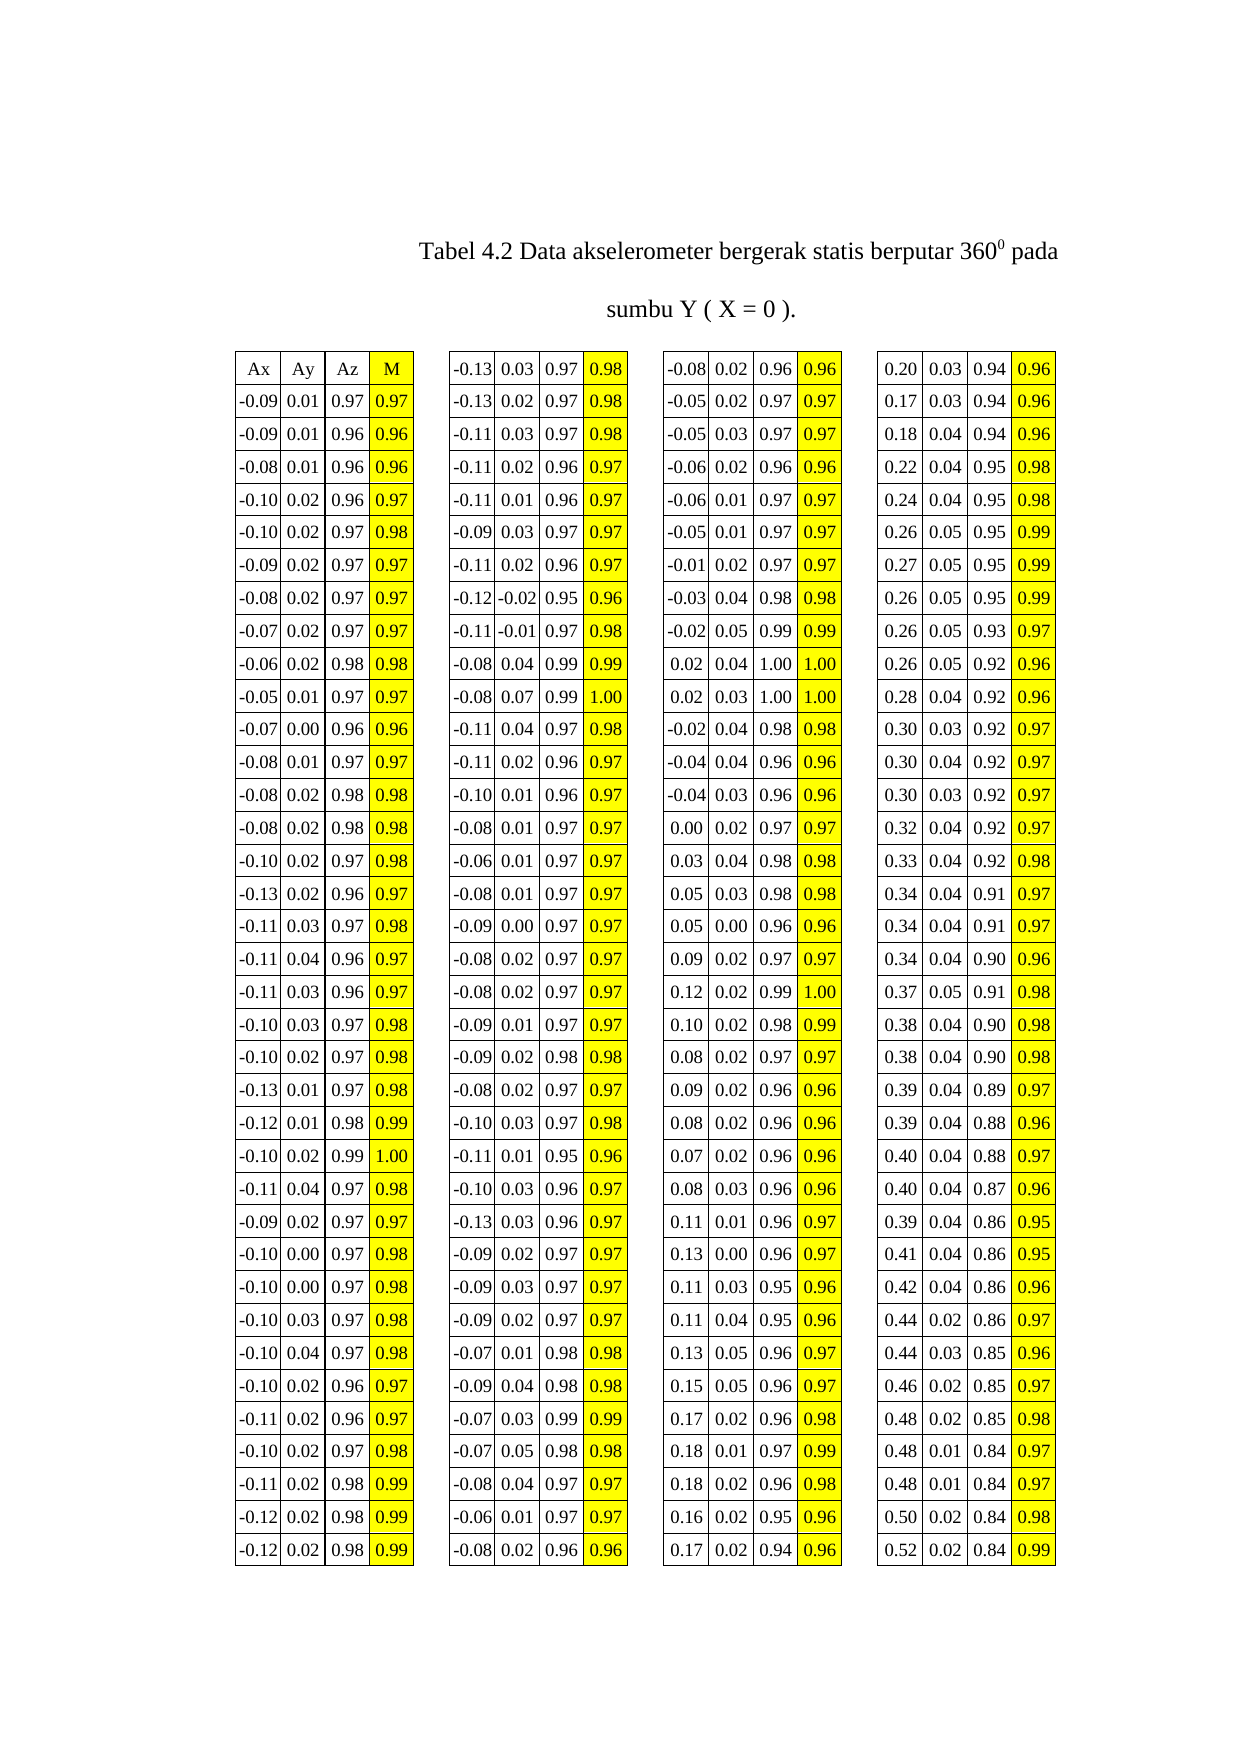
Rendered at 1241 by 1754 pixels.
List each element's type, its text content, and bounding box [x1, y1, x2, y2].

table_cell 0.01 [495, 812, 539, 843]
table_cell 0.96 [540, 746, 583, 778]
table_cell 0.98 [754, 582, 797, 614]
table_cell -0.11 [450, 418, 494, 450]
table_cell -0.06 [664, 484, 708, 515]
table_cell 0.00 [495, 910, 539, 942]
table_cell 0.99 [370, 1534, 413, 1565]
table_cell -0.09 [450, 1370, 494, 1401]
table_cell 0.03 [709, 1271, 753, 1303]
table_cell 0.95 [968, 516, 1011, 548]
table_cell 0.98 [1012, 451, 1055, 482]
table_cell 0.97 [584, 877, 627, 909]
table_cell 0.02 [495, 385, 539, 417]
table_cell 0.18 [664, 1468, 708, 1500]
table_cell 0.34 [878, 910, 922, 942]
table_cell 0.98 [540, 1041, 583, 1073]
table_cell 0.85 [968, 1402, 1011, 1434]
table_cell -0.10 [236, 1304, 280, 1336]
table_cell 0.97 [1012, 877, 1055, 909]
table_cell 0.03 [495, 418, 539, 450]
table_cell 0.95 [754, 1271, 797, 1303]
table_cell 0.97 [540, 1271, 583, 1303]
table_cell 0.97 [540, 1074, 583, 1106]
table_cell 0.30 [878, 779, 922, 811]
table_cell 0.97 [584, 451, 627, 482]
table_cell 0.98 [370, 779, 413, 811]
table_cell 0.98 [370, 1041, 413, 1073]
table_cell 1.00 [584, 680, 627, 712]
table_cell 0.04 [923, 1009, 967, 1040]
table_cell 0.98 [584, 1107, 627, 1139]
table_cell 0.97 [754, 943, 797, 975]
table_cell 0.04 [923, 1238, 967, 1270]
table_cell 0.98 [370, 1435, 413, 1467]
table_cell 0.02 [709, 1009, 753, 1040]
table_cell 0.02 [495, 1238, 539, 1270]
table_cell 0.96 [326, 943, 369, 975]
table_cell 0.97 [754, 1435, 797, 1467]
table_cell 0.98 [798, 877, 841, 909]
table_cell 0.98 [370, 1337, 413, 1368]
table_cell 0.98 [370, 812, 413, 843]
table_cell 0.96 [540, 549, 583, 581]
table_cell 0.96 [540, 1205, 583, 1237]
table_cell 0.98 [584, 1435, 627, 1467]
table_cell -0.08 [236, 451, 280, 482]
table_cell 0.04 [923, 1271, 967, 1303]
table_cell 0.95 [754, 1501, 797, 1532]
table_cell 0.01 [281, 385, 324, 417]
table_cell 0.96 [754, 1074, 797, 1106]
table_cell 0.04 [709, 845, 753, 876]
table_cell 0.96 [1012, 352, 1055, 384]
table_cell 0.04 [923, 943, 967, 975]
table_cell -0.10 [236, 1238, 280, 1270]
table_cell 0.08 [664, 1107, 708, 1139]
table_cell 0.97 [326, 1238, 369, 1270]
table_cell 1.00 [370, 1140, 413, 1172]
table_cell 0.03 [495, 516, 539, 548]
table_cell 0.18 [878, 418, 922, 450]
table_cell -0.07 [450, 1337, 494, 1368]
table_cell 0.96 [540, 1173, 583, 1204]
table_cell 0.01 [923, 1435, 967, 1467]
table_cell 0.96 [754, 451, 797, 482]
table_cell 0.11 [664, 1205, 708, 1237]
table_cell 0.97 [370, 582, 413, 614]
table_cell 0.98 [370, 1009, 413, 1040]
table_cell 0.02 [709, 976, 753, 1007]
table_cell 0.03 [709, 877, 753, 909]
table_cell -0.01 [664, 549, 708, 581]
table_cell 0.96 [540, 451, 583, 482]
table_cell 0.97 [584, 1205, 627, 1237]
table_cell 0.01 [495, 1140, 539, 1172]
table_cell 0.97 [370, 943, 413, 975]
table_cell 0.96 [540, 1534, 583, 1565]
table_cell 0.03 [495, 1402, 539, 1434]
table_cell 0.01 [495, 1501, 539, 1532]
table_header Az [326, 352, 369, 384]
table_cell 0.02 [709, 385, 753, 417]
table_cell 0.98 [1012, 976, 1055, 1007]
table_cell 0.02 [281, 1468, 324, 1500]
table_cell 0.84 [968, 1534, 1011, 1565]
table_cell 0.92 [968, 713, 1011, 745]
table_cell 0.97 [370, 1205, 413, 1237]
table_cell 0.97 [584, 779, 627, 811]
table_cell 0.02 [923, 1402, 967, 1434]
table_cell 0.02 [709, 352, 753, 384]
table_cell 0.98 [754, 1009, 797, 1040]
table_cell 0.97 [584, 1468, 627, 1500]
table_cell 0.97 [1012, 1304, 1055, 1336]
table_cell 0.97 [326, 1435, 369, 1467]
table_cell -0.11 [450, 451, 494, 482]
table_cell 0.96 [754, 1402, 797, 1434]
table_cell 0.03 [923, 713, 967, 745]
table_cell -0.09 [450, 910, 494, 942]
table_cell -0.09 [236, 549, 280, 581]
table_cell 0.98 [326, 648, 369, 679]
table_cell 0.03 [495, 1107, 539, 1139]
table_cell 0.03 [923, 352, 967, 384]
table_cell -0.12 [236, 1107, 280, 1139]
table_cell 0.97 [540, 1501, 583, 1532]
table_cell 0.97 [584, 1271, 627, 1303]
table_cell 0.95 [754, 1304, 797, 1336]
table_cell 0.97 [370, 385, 413, 417]
table_cell 0.97 [1012, 910, 1055, 942]
table_cell 0.98 [584, 1370, 627, 1401]
table_cell 0.96 [754, 1370, 797, 1401]
table_cell 0.97 [326, 680, 369, 712]
text Tabel 4.2 Data akselerometer bergerak statis berputar 3600 pada sumbu Y ( X = 0 ). [339, 236, 1063, 322]
table_cell 0.02 [709, 1140, 753, 1172]
table_cell 0.40 [878, 1173, 922, 1204]
table_cell -0.10 [236, 845, 280, 876]
table_cell 0.95 [1012, 1238, 1055, 1270]
table_cell 0.02 [495, 943, 539, 975]
table_cell -0.11 [450, 484, 494, 515]
table_cell -0.10 [236, 484, 280, 515]
table_cell 0.97 [326, 1009, 369, 1040]
table_cell 0.96 [754, 779, 797, 811]
table_cell 0.97 [540, 976, 583, 1007]
table_cell 0.90 [968, 1009, 1011, 1040]
table_cell 0.17 [878, 385, 922, 417]
table_cell 0.85 [968, 1337, 1011, 1368]
table_cell 0.97 [754, 484, 797, 515]
table_cell 0.02 [495, 1041, 539, 1073]
table_cell 0.33 [878, 845, 922, 876]
table_cell 0.04 [495, 648, 539, 679]
table_cell 0.98 [584, 418, 627, 450]
table_cell 0.02 [923, 1534, 967, 1565]
table_cell 0.13 [664, 1337, 708, 1368]
table_cell 0.96 [1012, 418, 1055, 450]
table_cell 0.24 [878, 484, 922, 515]
table_cell 0.03 [281, 1009, 324, 1040]
table_cell 0.97 [584, 1173, 627, 1204]
table_cell 0.97 [540, 1107, 583, 1139]
table_cell 0.05 [664, 910, 708, 942]
table_cell 0.97 [584, 1074, 627, 1106]
table_cell 0.98 [1012, 845, 1055, 876]
table_cell 0.98 [754, 713, 797, 745]
table_cell 0.04 [923, 845, 967, 876]
table_cell 0.99 [1012, 549, 1055, 581]
table_cell 0.02 [281, 484, 324, 515]
table_cell 0.97 [326, 582, 369, 614]
table_cell 0.92 [968, 845, 1011, 876]
table_cell 0.17 [664, 1534, 708, 1565]
table_cell -0.10 [236, 1009, 280, 1040]
table_cell 0.37 [878, 976, 922, 1007]
table_cell 0.03 [709, 680, 753, 712]
table_cell 0.39 [878, 1074, 922, 1106]
table_cell 0.97 [1012, 1074, 1055, 1106]
table_cell -0.13 [450, 352, 494, 384]
table_cell -0.10 [450, 1107, 494, 1139]
table_cell 0.96 [754, 352, 797, 384]
table_cell 0.97 [798, 1238, 841, 1270]
table_cell 0.96 [754, 910, 797, 942]
table_cell 0.97 [326, 845, 369, 876]
table_cell 0.97 [540, 516, 583, 548]
table_cell 0.98 [584, 1041, 627, 1073]
table_cell 0.98 [1012, 1009, 1055, 1040]
table_cell 0.04 [923, 680, 967, 712]
table_cell 0.99 [798, 1435, 841, 1467]
table_cell 0.97 [754, 812, 797, 843]
table_cell 0.97 [798, 1337, 841, 1368]
table_cell 0.00 [709, 1238, 753, 1270]
table_cell 0.02 [281, 812, 324, 843]
table_cell -0.10 [450, 1173, 494, 1204]
table_cell 0.96 [1012, 1107, 1055, 1139]
table_cell 0.97 [1012, 779, 1055, 811]
table_cell 0.98 [540, 1435, 583, 1467]
table_cell -0.11 [450, 549, 494, 581]
table_cell 0.10 [664, 1009, 708, 1040]
table_cell 0.01 [281, 1074, 324, 1106]
table_cell 0.97 [326, 1205, 369, 1237]
table_cell -0.05 [664, 516, 708, 548]
table_cell 0.97 [370, 976, 413, 1007]
table_cell 0.44 [878, 1337, 922, 1368]
table_cell 0.96 [584, 1534, 627, 1565]
table_cell 0.96 [1012, 385, 1055, 417]
table_cell 0.97 [540, 1304, 583, 1336]
table_cell 0.01 [709, 1435, 753, 1467]
table_cell 0.00 [709, 910, 753, 942]
table_cell 0.97 [370, 484, 413, 515]
table_cell 0.97 [584, 812, 627, 843]
table_cell 0.48 [878, 1435, 922, 1467]
table_cell 0.99 [370, 1107, 413, 1139]
table_cell 0.02 [709, 451, 753, 482]
table_cell 0.96 [326, 1402, 369, 1434]
table_cell 0.03 [281, 976, 324, 1007]
table_cell 0.02 [709, 1534, 753, 1565]
table_cell 0.97 [540, 845, 583, 876]
table_cell -0.08 [236, 582, 280, 614]
table_cell 0.99 [754, 976, 797, 1007]
table_cell 0.34 [878, 943, 922, 975]
table_cell 0.88 [968, 1140, 1011, 1172]
table_cell 0.02 [664, 648, 708, 679]
table_cell 0.97 [326, 1173, 369, 1204]
table_cell 0.97 [584, 1009, 627, 1040]
table_cell 0.03 [709, 779, 753, 811]
table_cell 0.02 [281, 1205, 324, 1237]
table_cell 0.03 [495, 1173, 539, 1204]
table_cell -0.11 [236, 976, 280, 1007]
table_cell 0.84 [968, 1468, 1011, 1500]
table_cell 0.44 [878, 1304, 922, 1336]
table_cell 0.98 [798, 845, 841, 876]
table_cell 0.98 [370, 1271, 413, 1303]
table_cell 0.88 [968, 1107, 1011, 1139]
table_cell 0.26 [878, 582, 922, 614]
table_cell -0.10 [236, 516, 280, 548]
table_cell 0.96 [370, 451, 413, 482]
table_cell 0.96 [754, 1238, 797, 1270]
table_cell 0.96 [326, 1370, 369, 1401]
table_cell 0.97 [540, 877, 583, 909]
table_cell 0.96 [754, 1173, 797, 1204]
table_cell 0.99 [540, 648, 583, 679]
table_cell 0.90 [968, 1041, 1011, 1073]
table_cell 0.97 [540, 910, 583, 942]
table_cell 0.84 [968, 1501, 1011, 1532]
table_cell 0.97 [540, 713, 583, 745]
table_cell 0.03 [495, 1271, 539, 1303]
table_cell 0.96 [798, 1074, 841, 1106]
table_cell -0.11 [236, 1468, 280, 1500]
table_cell 0.97 [754, 1041, 797, 1073]
table_cell -0.10 [236, 1435, 280, 1467]
table_cell 0.97 [754, 549, 797, 581]
table_cell 0.01 [281, 418, 324, 450]
table_cell -0.07 [236, 615, 280, 647]
table_cell 0.97 [754, 516, 797, 548]
table_cell 0.28 [878, 680, 922, 712]
table_cell 0.04 [923, 418, 967, 450]
table_cell 0.96 [1012, 648, 1055, 679]
table_cell 0.95 [1012, 1205, 1055, 1237]
table_cell 0.04 [923, 1140, 967, 1172]
table_cell 0.96 [326, 418, 369, 450]
table_cell 0.39 [878, 1205, 922, 1237]
table_cell 0.30 [878, 746, 922, 778]
table_cell 0.98 [584, 385, 627, 417]
table_cell 0.98 [540, 1337, 583, 1368]
table_cell 0.98 [798, 1402, 841, 1434]
table_cell 0.04 [923, 1173, 967, 1204]
table_cell 0.99 [326, 1140, 369, 1172]
table_cell 0.97 [798, 385, 841, 417]
table_cell 0.01 [495, 845, 539, 876]
table_cell 0.03 [709, 418, 753, 450]
table_cell 0.97 [798, 1205, 841, 1237]
table_cell 0.00 [664, 812, 708, 843]
table_cell 0.96 [326, 451, 369, 482]
table_cell 0.42 [878, 1271, 922, 1303]
table_cell 0.97 [798, 1370, 841, 1401]
table_cell 0.04 [709, 713, 753, 745]
table_cell 0.97 [798, 549, 841, 581]
table_cell 0.98 [370, 1074, 413, 1106]
table_cell 0.96 [798, 1534, 841, 1565]
table_cell 0.99 [584, 1402, 627, 1434]
table_cell 0.03 [709, 1173, 753, 1204]
table_cell 0.98 [1012, 1501, 1055, 1532]
table_cell 0.96 [540, 484, 583, 515]
table_cell 0.01 [495, 779, 539, 811]
table_cell 0.02 [709, 549, 753, 581]
table_cell -0.11 [236, 1173, 280, 1204]
table_cell 0.97 [540, 1468, 583, 1500]
table_cell 0.96 [326, 713, 369, 745]
table_cell 0.03 [281, 1304, 324, 1336]
table_cell 1.00 [798, 680, 841, 712]
table_cell 0.02 [495, 746, 539, 778]
table_cell 0.02 [709, 1402, 753, 1434]
table_cell 0.97 [798, 516, 841, 548]
table_cell 0.96 [754, 1205, 797, 1237]
table_cell 0.98 [326, 779, 369, 811]
table_cell 0.98 [1012, 1041, 1055, 1073]
table_cell 1.00 [798, 976, 841, 1007]
table_cell 0.98 [1012, 1402, 1055, 1434]
table_cell 0.01 [709, 484, 753, 515]
table_cell -0.12 [236, 1501, 280, 1532]
table_cell 0.01 [495, 484, 539, 515]
table_cell 0.97 [1012, 713, 1055, 745]
table_cell 0.96 [326, 877, 369, 909]
table_cell 0.97 [584, 1501, 627, 1532]
table_cell 0.98 [370, 910, 413, 942]
table_cell 0.39 [878, 1107, 922, 1139]
table_cell 0.03 [923, 779, 967, 811]
table_cell 0.98 [370, 1173, 413, 1204]
table_cell 0.98 [584, 713, 627, 745]
table_cell 0.00 [281, 1238, 324, 1270]
table_cell 0.96 [754, 1107, 797, 1139]
table_cell 0.97 [1012, 615, 1055, 647]
table_cell 0.92 [968, 812, 1011, 843]
table_cell 0.02 [664, 680, 708, 712]
table_cell 0.04 [709, 582, 753, 614]
table_cell 0.20 [878, 352, 922, 384]
table_cell 0.09 [664, 943, 708, 975]
table_cell 0.02 [281, 779, 324, 811]
table_cell 0.96 [754, 1337, 797, 1368]
table_cell 0.50 [878, 1501, 922, 1532]
table_cell 0.04 [923, 1041, 967, 1073]
table_cell 0.97 [326, 1337, 369, 1368]
table_cell -0.07 [450, 1402, 494, 1434]
table_cell 0.05 [923, 516, 967, 548]
table_cell 0.97 [370, 549, 413, 581]
table_cell 0.52 [878, 1534, 922, 1565]
table_cell -0.09 [236, 1205, 280, 1237]
table_cell -0.11 [450, 615, 494, 647]
table_cell -0.09 [450, 1304, 494, 1336]
table_cell 0.02 [709, 1107, 753, 1139]
table_cell 0.96 [798, 1304, 841, 1336]
table_cell 0.94 [968, 385, 1011, 417]
table_cell 0.97 [754, 385, 797, 417]
table_cell 0.90 [968, 943, 1011, 975]
table_cell 0.09 [664, 1074, 708, 1106]
table_cell -0.08 [450, 1468, 494, 1500]
table_cell 0.04 [709, 746, 753, 778]
table_cell 0.97 [584, 484, 627, 515]
table_cell -0.07 [450, 1435, 494, 1467]
table_cell 0.89 [968, 1074, 1011, 1106]
table_cell 0.93 [968, 615, 1011, 647]
table_cell -0.08 [450, 877, 494, 909]
table_cell -0.04 [664, 746, 708, 778]
table_cell 0.94 [968, 352, 1011, 384]
table_header M [370, 352, 413, 384]
table_cell 0.04 [709, 1304, 753, 1336]
table_cell 0.18 [664, 1435, 708, 1467]
table_cell 0.92 [968, 680, 1011, 712]
table_cell 0.02 [923, 1501, 967, 1532]
table_cell 0.95 [968, 549, 1011, 581]
table_cell 0.01 [281, 451, 324, 482]
table_cell -0.12 [450, 582, 494, 614]
table_cell -0.13 [236, 877, 280, 909]
table_cell -0.04 [664, 779, 708, 811]
table_cell 0.48 [878, 1468, 922, 1500]
table_cell 0.92 [968, 746, 1011, 778]
table_header Ay [281, 352, 324, 384]
table_cell 0.92 [968, 648, 1011, 679]
table_cell 0.99 [370, 1501, 413, 1532]
table_cell 0.02 [495, 1074, 539, 1106]
table_cell 0.99 [754, 615, 797, 647]
table_cell 0.97 [584, 746, 627, 778]
table_cell 0.03 [495, 352, 539, 384]
table_cell 0.96 [1012, 1337, 1055, 1368]
table_cell -0.11 [450, 1140, 494, 1172]
table_cell 0.34 [878, 877, 922, 909]
table_cell 0.87 [968, 1173, 1011, 1204]
table_cell 0.05 [923, 549, 967, 581]
table_cell 0.99 [1012, 1534, 1055, 1565]
table_cell -0.10 [236, 1041, 280, 1073]
table_cell 0.02 [281, 516, 324, 548]
table_cell -0.09 [236, 418, 280, 450]
table_cell 1.00 [754, 648, 797, 679]
table_cell 0.96 [584, 1140, 627, 1172]
table_cell 0.86 [968, 1304, 1011, 1336]
table_cell 0.97 [798, 1041, 841, 1073]
table_cell 0.02 [281, 1140, 324, 1172]
table_cell 0.04 [923, 877, 967, 909]
table_cell 0.98 [798, 582, 841, 614]
table_cell 0.32 [878, 812, 922, 843]
table_cell 0.86 [968, 1271, 1011, 1303]
table_cell 0.02 [281, 1370, 324, 1401]
table_cell -0.02 [664, 615, 708, 647]
table_cell 0.04 [495, 1468, 539, 1500]
table_cell 0.26 [878, 648, 922, 679]
table_cell 0.91 [968, 976, 1011, 1007]
table_cell 0.02 [281, 582, 324, 614]
table_cell 0.84 [968, 1435, 1011, 1467]
table_cell 0.99 [1012, 582, 1055, 614]
table_cell -0.07 [236, 713, 280, 745]
table_cell 0.96 [798, 746, 841, 778]
table_cell 0.02 [709, 812, 753, 843]
table_cell 0.97 [798, 943, 841, 975]
table_cell 0.02 [281, 845, 324, 876]
table_cell 0.97 [798, 418, 841, 450]
table_cell 0.96 [326, 976, 369, 1007]
table_cell 0.98 [584, 1337, 627, 1368]
table_cell 0.01 [923, 1468, 967, 1500]
table_cell 0.95 [968, 582, 1011, 614]
table_cell 0.05 [664, 877, 708, 909]
table_cell -0.13 [236, 1074, 280, 1106]
table_cell 0.85 [968, 1370, 1011, 1401]
table_cell 0.94 [968, 418, 1011, 450]
table_cell 0.15 [664, 1370, 708, 1401]
table_cell 0.48 [878, 1402, 922, 1434]
table_cell 0.92 [968, 779, 1011, 811]
table_cell -0.05 [236, 680, 280, 712]
table_cell -0.03 [664, 582, 708, 614]
table_cell 0.97 [326, 1271, 369, 1303]
table_cell 0.02 [923, 1304, 967, 1336]
table_cell 0.00 [281, 1271, 324, 1303]
table_cell 0.02 [495, 976, 539, 1007]
table_cell 0.97 [584, 976, 627, 1007]
table_cell 0.01 [495, 877, 539, 909]
table_cell -0.11 [450, 713, 494, 745]
table_cell 0.02 [281, 549, 324, 581]
table_cell -0.10 [236, 1370, 280, 1401]
table_cell -0.10 [450, 779, 494, 811]
table_cell 0.05 [709, 1337, 753, 1368]
table_cell 0.97 [370, 1370, 413, 1401]
table_cell 0.97 [540, 615, 583, 647]
table_cell 0.30 [878, 713, 922, 745]
table_cell 0.97 [326, 516, 369, 548]
table_cell 0.96 [798, 779, 841, 811]
table_cell 0.05 [923, 615, 967, 647]
table_cell 0.04 [495, 1370, 539, 1401]
table_cell -0.05 [664, 418, 708, 450]
table_cell 0.97 [540, 352, 583, 384]
table_cell -0.06 [450, 845, 494, 876]
table_cell -0.08 [236, 746, 280, 778]
table_cell 0.02 [281, 877, 324, 909]
table_cell 0.99 [540, 680, 583, 712]
table_cell 0.97 [540, 1009, 583, 1040]
table_cell 0.13 [664, 1238, 708, 1270]
table_cell 0.04 [281, 1337, 324, 1368]
table_cell 0.91 [968, 910, 1011, 942]
table_cell 0.96 [798, 1173, 841, 1204]
table_cell 0.98 [540, 1370, 583, 1401]
table_cell 0.27 [878, 549, 922, 581]
table_cell -0.10 [236, 1140, 280, 1172]
table_cell 0.04 [923, 484, 967, 515]
table_cell 0.98 [584, 615, 627, 647]
table_cell 0.11 [664, 1271, 708, 1303]
table_cell -0.08 [236, 812, 280, 843]
table_cell 0.96 [1012, 1173, 1055, 1204]
table_cell -0.08 [450, 976, 494, 1007]
table_cell 0.02 [281, 1402, 324, 1434]
table_cell 0.05 [709, 1370, 753, 1401]
table_cell 1.00 [754, 680, 797, 712]
table_cell -0.11 [450, 746, 494, 778]
table_cell 0.26 [878, 615, 922, 647]
table_cell 0.96 [798, 451, 841, 482]
table_cell -0.08 [450, 648, 494, 679]
table_cell 0.11 [664, 1304, 708, 1336]
table_cell 0.97 [1012, 746, 1055, 778]
table_cell 0.38 [878, 1041, 922, 1073]
table_cell 0.96 [798, 910, 841, 942]
table_cell 0.97 [326, 746, 369, 778]
table_cell 0.02 [495, 549, 539, 581]
table_cell 0.17 [664, 1402, 708, 1434]
table_cell 0.96 [798, 1140, 841, 1172]
table_cell -0.11 [236, 943, 280, 975]
table_cell 0.97 [754, 418, 797, 450]
table_cell -0.09 [450, 1041, 494, 1073]
table_cell -0.09 [450, 516, 494, 548]
table_cell 0.97 [326, 615, 369, 647]
table_cell 0.05 [923, 648, 967, 679]
table_cell 0.26 [878, 516, 922, 548]
table_cell -0.02 [664, 713, 708, 745]
table_cell 0.03 [495, 1205, 539, 1237]
table_cell 0.97 [540, 385, 583, 417]
table_cell 0.12 [664, 976, 708, 1007]
table_header Ax [236, 352, 280, 384]
table_cell 0.99 [1012, 516, 1055, 548]
table_cell -0.11 [236, 910, 280, 942]
table_cell -0.06 [664, 451, 708, 482]
table_cell -0.11 [236, 1402, 280, 1434]
table_cell 0.95 [968, 451, 1011, 482]
table_cell 0.01 [709, 516, 753, 548]
table_cell 0.96 [754, 1468, 797, 1500]
table_cell 0.98 [370, 516, 413, 548]
table_cell 0.02 [709, 1041, 753, 1073]
table_cell 0.96 [370, 418, 413, 450]
table_cell 0.97 [540, 812, 583, 843]
table_cell -0.05 [664, 385, 708, 417]
table_cell -0.08 [450, 812, 494, 843]
table_cell 0.08 [664, 1173, 708, 1204]
table_cell 0.08 [664, 1041, 708, 1073]
table_cell 0.02 [281, 615, 324, 647]
table_cell 0.01 [495, 1337, 539, 1368]
table_cell 0.01 [281, 680, 324, 712]
table_cell 0.97 [584, 549, 627, 581]
table_cell 0.96 [326, 484, 369, 515]
table_cell 0.16 [664, 1501, 708, 1532]
table_cell 0.02 [495, 1534, 539, 1565]
table_cell -0.02 [495, 582, 539, 614]
table_cell 0.07 [664, 1140, 708, 1172]
table_cell -0.06 [236, 648, 280, 679]
table_cell -0.12 [236, 1534, 280, 1565]
table_cell 0.91 [968, 877, 1011, 909]
table_cell 0.02 [709, 1074, 753, 1106]
table_cell 0.01 [281, 1107, 324, 1139]
table_cell 0.97 [1012, 1370, 1055, 1401]
table_cell 0.97 [584, 845, 627, 876]
table_cell 0.02 [281, 648, 324, 679]
table_cell 0.96 [798, 1271, 841, 1303]
table_cell 0.97 [326, 549, 369, 581]
table_cell 0.99 [540, 1402, 583, 1434]
table_cell -0.06 [450, 1501, 494, 1532]
table_cell 0.01 [709, 1205, 753, 1237]
table_cell 0.98 [326, 1468, 369, 1500]
table_cell 0.86 [968, 1205, 1011, 1237]
table_cell 0.94 [754, 1534, 797, 1565]
table_cell 0.02 [281, 1041, 324, 1073]
table_cell 0.96 [1012, 1271, 1055, 1303]
table_cell 0.04 [709, 648, 753, 679]
table_cell 0.04 [923, 812, 967, 843]
table_cell 0.02 [281, 1534, 324, 1565]
table_cell -0.08 [450, 680, 494, 712]
table_cell -0.13 [450, 1205, 494, 1237]
table_cell 0.04 [923, 451, 967, 482]
table_cell 0.97 [1012, 1140, 1055, 1172]
table_cell 0.04 [923, 1205, 967, 1237]
table_cell -0.09 [236, 385, 280, 417]
table_cell 0.02 [923, 1370, 967, 1401]
table_cell 0.97 [326, 1041, 369, 1073]
table_cell 0.96 [584, 582, 627, 614]
table_cell 0.97 [370, 680, 413, 712]
table_cell 0.05 [495, 1435, 539, 1467]
table_cell 0.04 [923, 910, 967, 942]
table_cell -0.13 [450, 385, 494, 417]
table_cell 0.04 [281, 1173, 324, 1204]
table_cell 0.99 [370, 1468, 413, 1500]
table_cell -0.10 [236, 1337, 280, 1368]
table_cell 0.96 [754, 746, 797, 778]
table_cell 0.98 [326, 1534, 369, 1565]
table_cell 0.96 [754, 1140, 797, 1172]
table_cell -0.09 [450, 1009, 494, 1040]
table_cell 0.02 [709, 1468, 753, 1500]
table_cell 0.03 [664, 845, 708, 876]
table_cell -0.01 [495, 615, 539, 647]
table_cell 0.02 [281, 1435, 324, 1467]
table_cell 0.97 [326, 910, 369, 942]
table_cell 0.03 [281, 910, 324, 942]
table_cell 0.01 [281, 746, 324, 778]
table_cell 0.98 [370, 1304, 413, 1336]
table_cell 0.98 [798, 1468, 841, 1500]
table_cell 0.97 [584, 910, 627, 942]
table_cell 0.97 [370, 1402, 413, 1434]
table_cell 0.97 [584, 1304, 627, 1336]
table_cell 1.00 [798, 648, 841, 679]
table_cell 0.98 [584, 352, 627, 384]
table_cell 0.96 [370, 713, 413, 745]
table_cell 0.97 [1012, 1435, 1055, 1467]
table_cell 0.04 [281, 943, 324, 975]
table_cell 0.05 [923, 582, 967, 614]
table_cell 0.00 [281, 713, 324, 745]
table_cell 0.98 [798, 713, 841, 745]
table_cell 0.04 [923, 1074, 967, 1106]
table_cell -0.08 [236, 779, 280, 811]
table_cell 0.98 [370, 648, 413, 679]
table_cell 0.98 [754, 845, 797, 876]
table_cell 0.96 [798, 352, 841, 384]
table_cell -0.09 [450, 1271, 494, 1303]
table_cell 0.98 [754, 877, 797, 909]
table_cell 0.98 [370, 1238, 413, 1270]
table_cell 0.02 [495, 1304, 539, 1336]
table_cell 0.02 [281, 1501, 324, 1532]
table_cell -0.09 [450, 1238, 494, 1270]
table_cell 0.96 [1012, 680, 1055, 712]
table_cell 0.22 [878, 451, 922, 482]
table_cell 0.97 [584, 516, 627, 548]
table_cell 0.97 [584, 1238, 627, 1270]
table_cell 0.98 [370, 845, 413, 876]
table_cell 0.38 [878, 1009, 922, 1040]
table_cell 0.97 [540, 418, 583, 450]
table_cell 0.02 [709, 943, 753, 975]
table_cell -0.08 [450, 943, 494, 975]
table_cell 0.98 [326, 812, 369, 843]
table_cell 0.04 [495, 713, 539, 745]
table_cell 0.97 [540, 1238, 583, 1270]
table_cell -0.08 [664, 352, 708, 384]
table_cell 0.97 [540, 943, 583, 975]
table_cell 0.95 [968, 484, 1011, 515]
table_cell 0.02 [495, 451, 539, 482]
table_cell 0.98 [326, 1107, 369, 1139]
table_cell 0.97 [326, 385, 369, 417]
table_cell 0.02 [709, 1501, 753, 1532]
table_cell 0.97 [1012, 812, 1055, 843]
table_cell 0.04 [923, 746, 967, 778]
table_cell -0.10 [236, 1271, 280, 1303]
table_cell 0.99 [798, 615, 841, 647]
table_cell 0.03 [923, 385, 967, 417]
table_cell 0.96 [798, 1107, 841, 1139]
table_cell 0.03 [923, 1337, 967, 1368]
table_cell 0.05 [709, 615, 753, 647]
table_cell 0.95 [540, 1140, 583, 1172]
table_cell 0.97 [798, 812, 841, 843]
table_cell 0.86 [968, 1238, 1011, 1270]
table_cell 0.97 [326, 1074, 369, 1106]
table_cell 0.41 [878, 1238, 922, 1270]
table_cell 0.97 [370, 877, 413, 909]
table_cell 0.05 [923, 976, 967, 1007]
table_cell 0.96 [540, 779, 583, 811]
table_cell 0.95 [540, 582, 583, 614]
table_cell -0.08 [450, 1074, 494, 1106]
table_cell -0.08 [450, 1534, 494, 1565]
table_cell 0.98 [326, 1501, 369, 1532]
table_cell 0.97 [584, 943, 627, 975]
table_cell 0.97 [326, 1304, 369, 1336]
table_cell 0.07 [495, 680, 539, 712]
table_cell 0.98 [1012, 484, 1055, 515]
table_cell 0.40 [878, 1140, 922, 1172]
table_cell 0.04 [923, 1107, 967, 1139]
table_cell 0.96 [798, 1501, 841, 1532]
table_cell 0.97 [1012, 1468, 1055, 1500]
table_cell 0.97 [798, 484, 841, 515]
table_cell 0.96 [1012, 943, 1055, 975]
table_cell 0.99 [584, 648, 627, 679]
table_cell 0.99 [798, 1009, 841, 1040]
table_cell 0.46 [878, 1370, 922, 1401]
table_cell 0.97 [370, 615, 413, 647]
table_cell 0.01 [495, 1009, 539, 1040]
table_cell 0.97 [370, 746, 413, 778]
